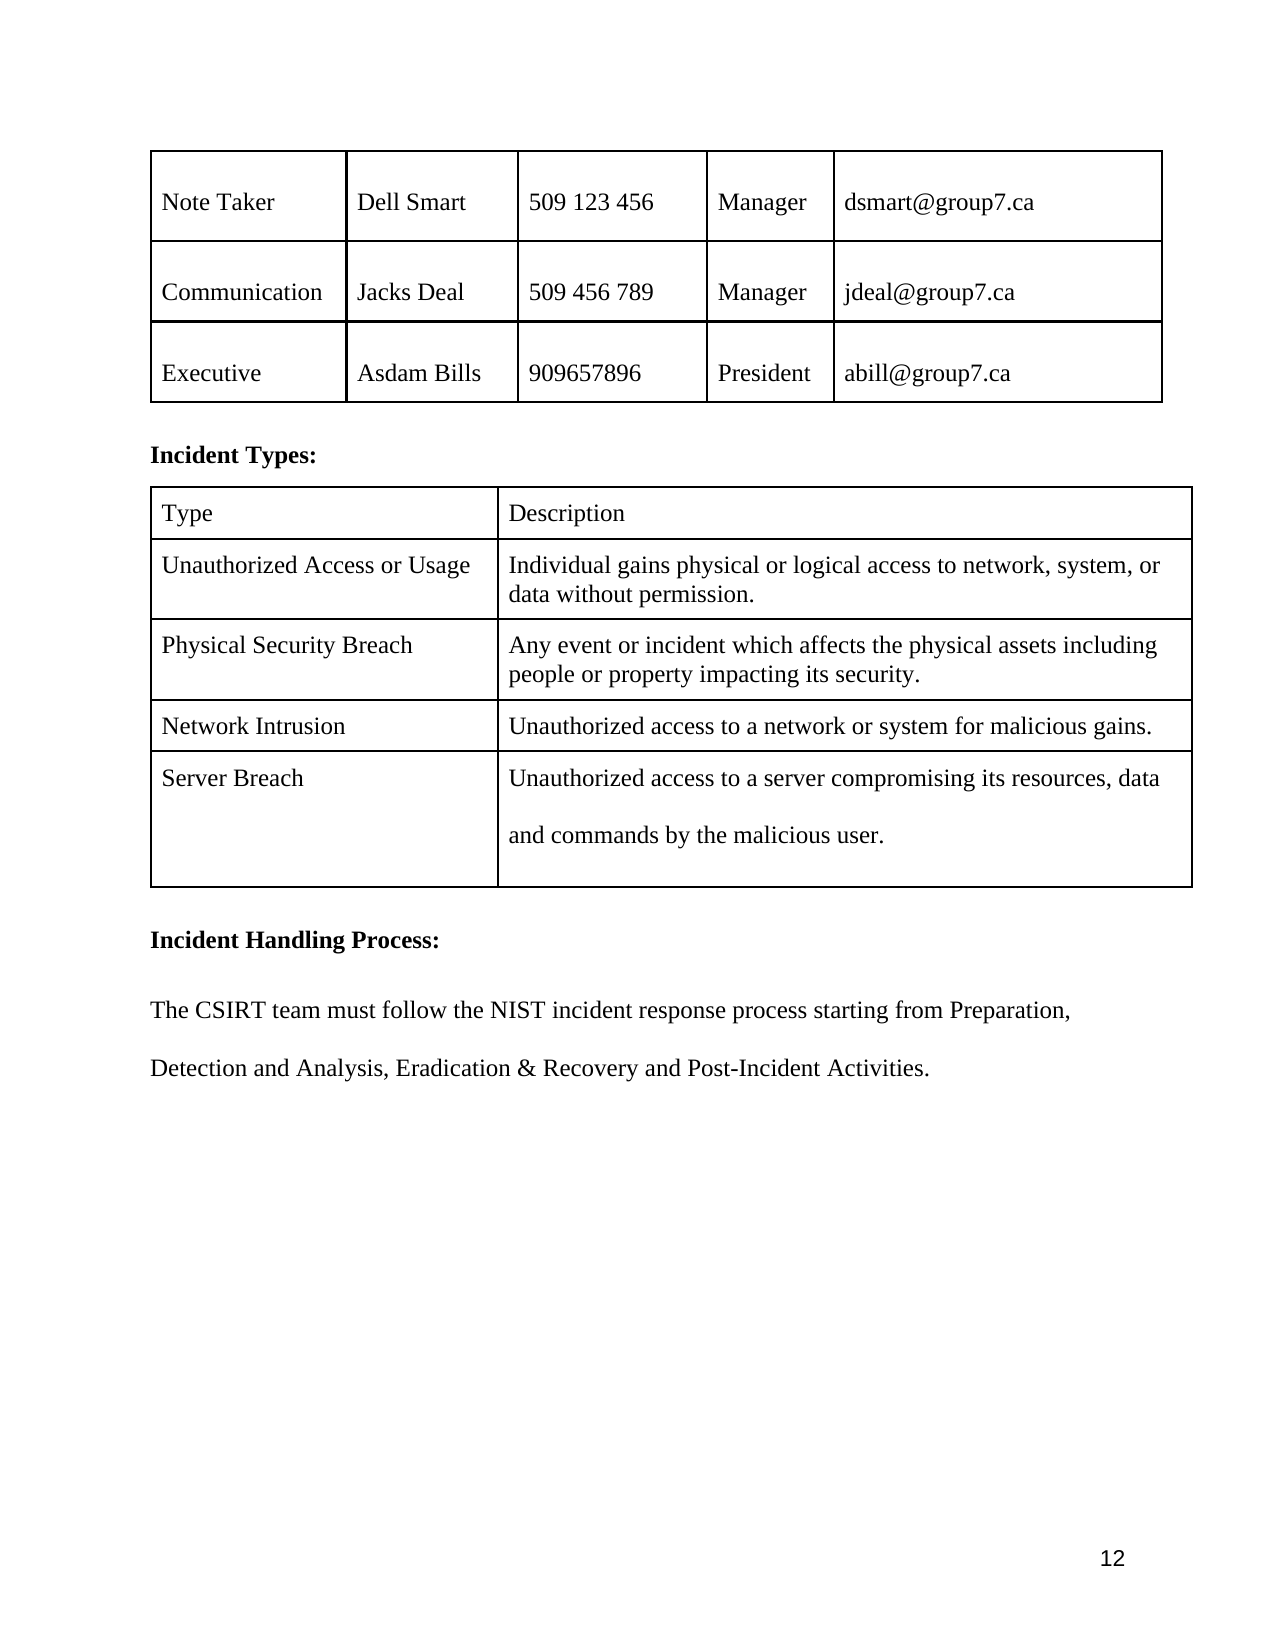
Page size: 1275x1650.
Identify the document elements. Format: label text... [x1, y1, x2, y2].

table_cell Communication [152, 242, 345, 320]
table_cell Manager [708, 152, 833, 240]
subtitle Incident Types: [150, 440, 1125, 469]
table_cell Physical Security Breach [152, 620, 497, 698]
table_cell dsmart@group7.ca [835, 152, 1161, 240]
table_cell Manager [708, 242, 833, 320]
table_cell Any event or incident which affects the physical assets including people or property impacting its security. [499, 620, 1191, 698]
table_header Type [152, 488, 497, 538]
table_cell Unauthorized access to a server compromising its resources, data and commands by the malicious user. [499, 752, 1191, 886]
table_cell Executive [152, 323, 345, 401]
table_cell Jacks Deal [348, 242, 517, 320]
table_header Description [499, 488, 1191, 538]
table_cell abill@group7.ca [835, 323, 1161, 401]
table_cell 509 456 789 [519, 242, 706, 320]
table_cell Dell Smart [348, 152, 517, 240]
text The CSIRT team must follow the NIST incident response process starting from Preparation, Detection and Analysis, Eradication & Recovery and Post-Incident Activities. [150, 995, 1125, 1081]
table_cell 909657896 [519, 323, 706, 401]
table_cell Asdam Bills [348, 323, 517, 401]
table_cell Note Taker [152, 152, 345, 240]
table_cell 509 123 456 [519, 152, 706, 240]
table_cell Individual gains physical or logical access to network, system, or data without permission. [499, 540, 1191, 618]
table_cell Unauthorized access to a network or system for malicious gains. [499, 701, 1191, 750]
table_cell Unauthorized Access or Usage [152, 540, 497, 618]
table_cell President [708, 323, 833, 401]
subtitle Incident Handling Process: [150, 925, 1125, 954]
table_cell jdeal@group7.ca [835, 242, 1161, 320]
table_cell Network Intrusion [152, 701, 497, 750]
table_cell Server Breach [152, 752, 497, 886]
